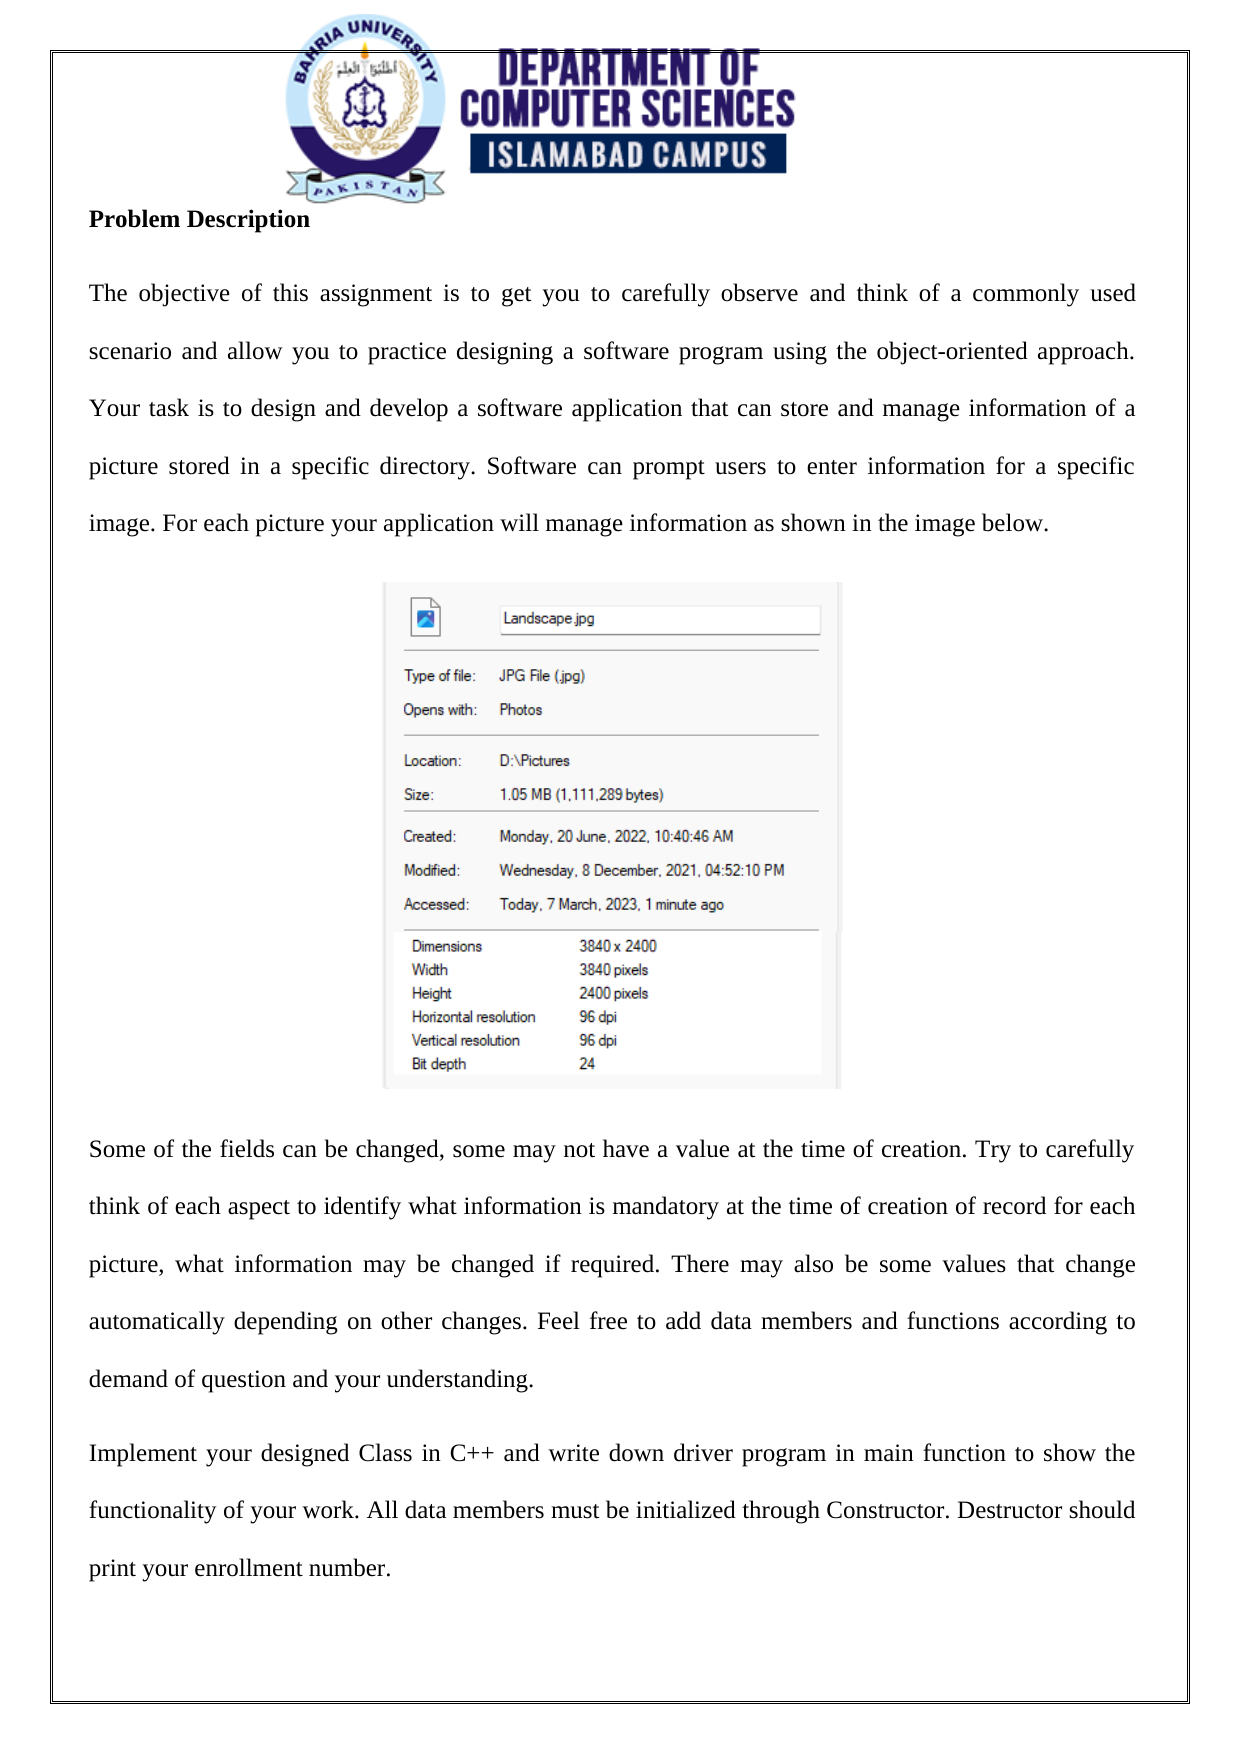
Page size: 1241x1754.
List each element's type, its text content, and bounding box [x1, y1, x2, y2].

text The objective of this assignment is to get you to carefully observe and think of a commonly used scenario and allow you to practice designing a software program using the object-oriented approach. Your task is to design and develop a software application that can store and manage information of a picture stored in a specific directory. Software can prompt users to enter information for a specific image. For each picture your application will manage information as shown in the image below. [89, 278, 1137, 537]
picture [382, 582, 844, 1089]
text Some of the fields can be changed, some may not have a value at the time of creation. Try to carefully think of each aspect to identify what information is mandatory at the time of creation of record for each picture, what information may be changed if required. There may also be some values that change automatically depending on other changes. Feel free to add data members and functions according to demand of question and your understanding. [89, 1134, 1137, 1392]
picture [283, 14, 810, 50]
text Implement your designed Class in C++ and write down driver program in main function to show the functionality of your work. All data members must be initialized through Constructor. Destructor should print your enrollment number. [89, 1438, 1137, 1582]
picture [283, 53, 810, 205]
subtitle Problem Description [89, 204, 1137, 233]
